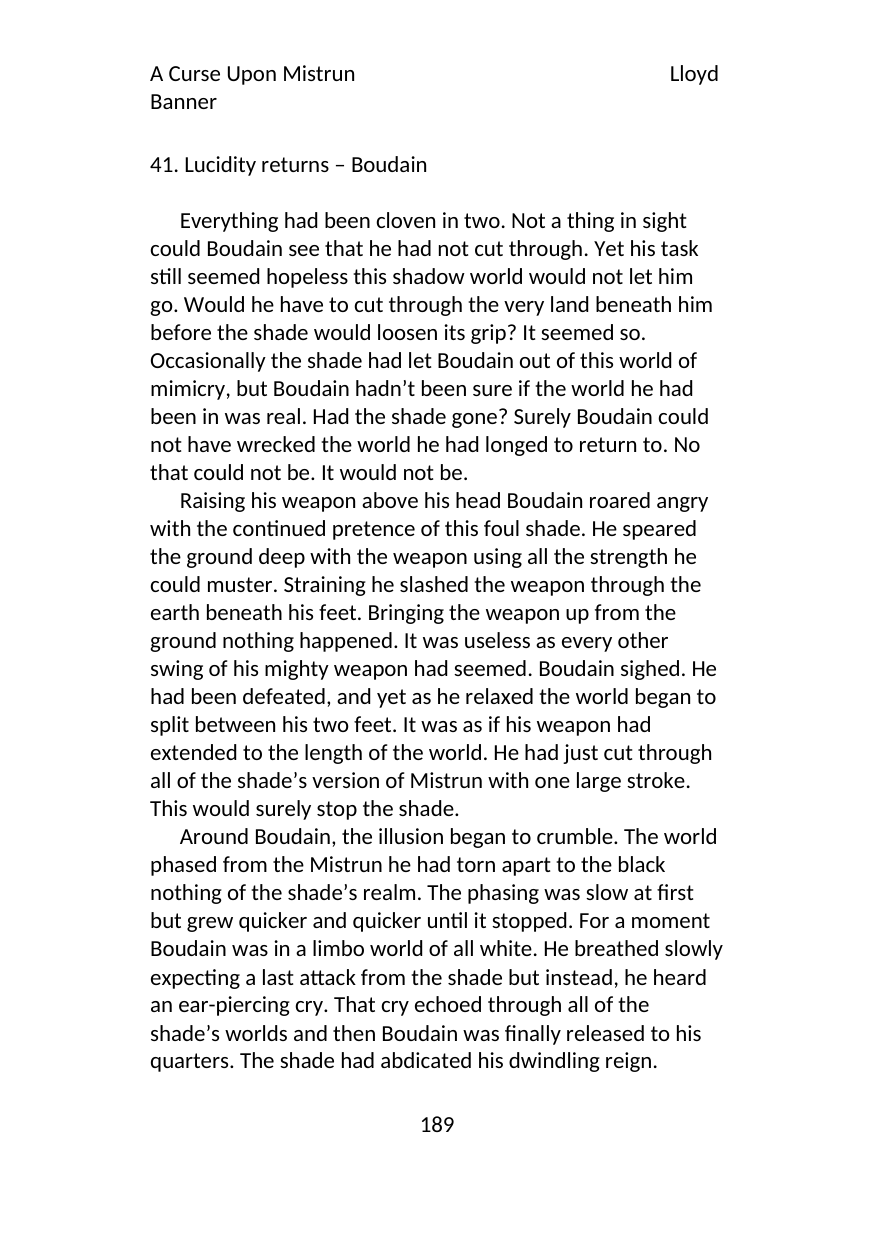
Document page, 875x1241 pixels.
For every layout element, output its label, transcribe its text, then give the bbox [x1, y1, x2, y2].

text Everything had been cloven in two. Not a thing in sight could Boudain see that he had not cut through. Yet his task still seemed hopeless this shadow world would not let him go. Would he have to cut through the very land beneath him before the shade would loosen its grip? It seemed so. Occasionally the shade had let Boudain out of this world of mimicry, but Boudain hadn’t been sure if the world he had been in was real. Had the shade gone? Surely Boudain could not have wrecked the world he had longed to return to. No that could not be. It would not be. [150, 206, 724, 486]
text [150, 822, 724, 1075]
subtitle 41. Lucidity returns – Boudain [150, 150, 724, 178]
text Raising his weapon above his head Boudain roared angry with the continued pretence of this foul shade. He speared the ground deep with the weapon using all the strength he could muster. Straining he slashed the weapon through the earth beneath his feet. Bringing the weapon up from the ground nothing happened. It was useless as every other swing of his mighty weapon had seemed. Boudain sighed. He had been defeated, and yet as he relaxed the world began to split between his two feet. It was as if his weapon had extended to the length of the world. He had just cut through all of the shade’s version of Mistrun with one large stroke. This would surely stop the shade. [150, 486, 724, 822]
